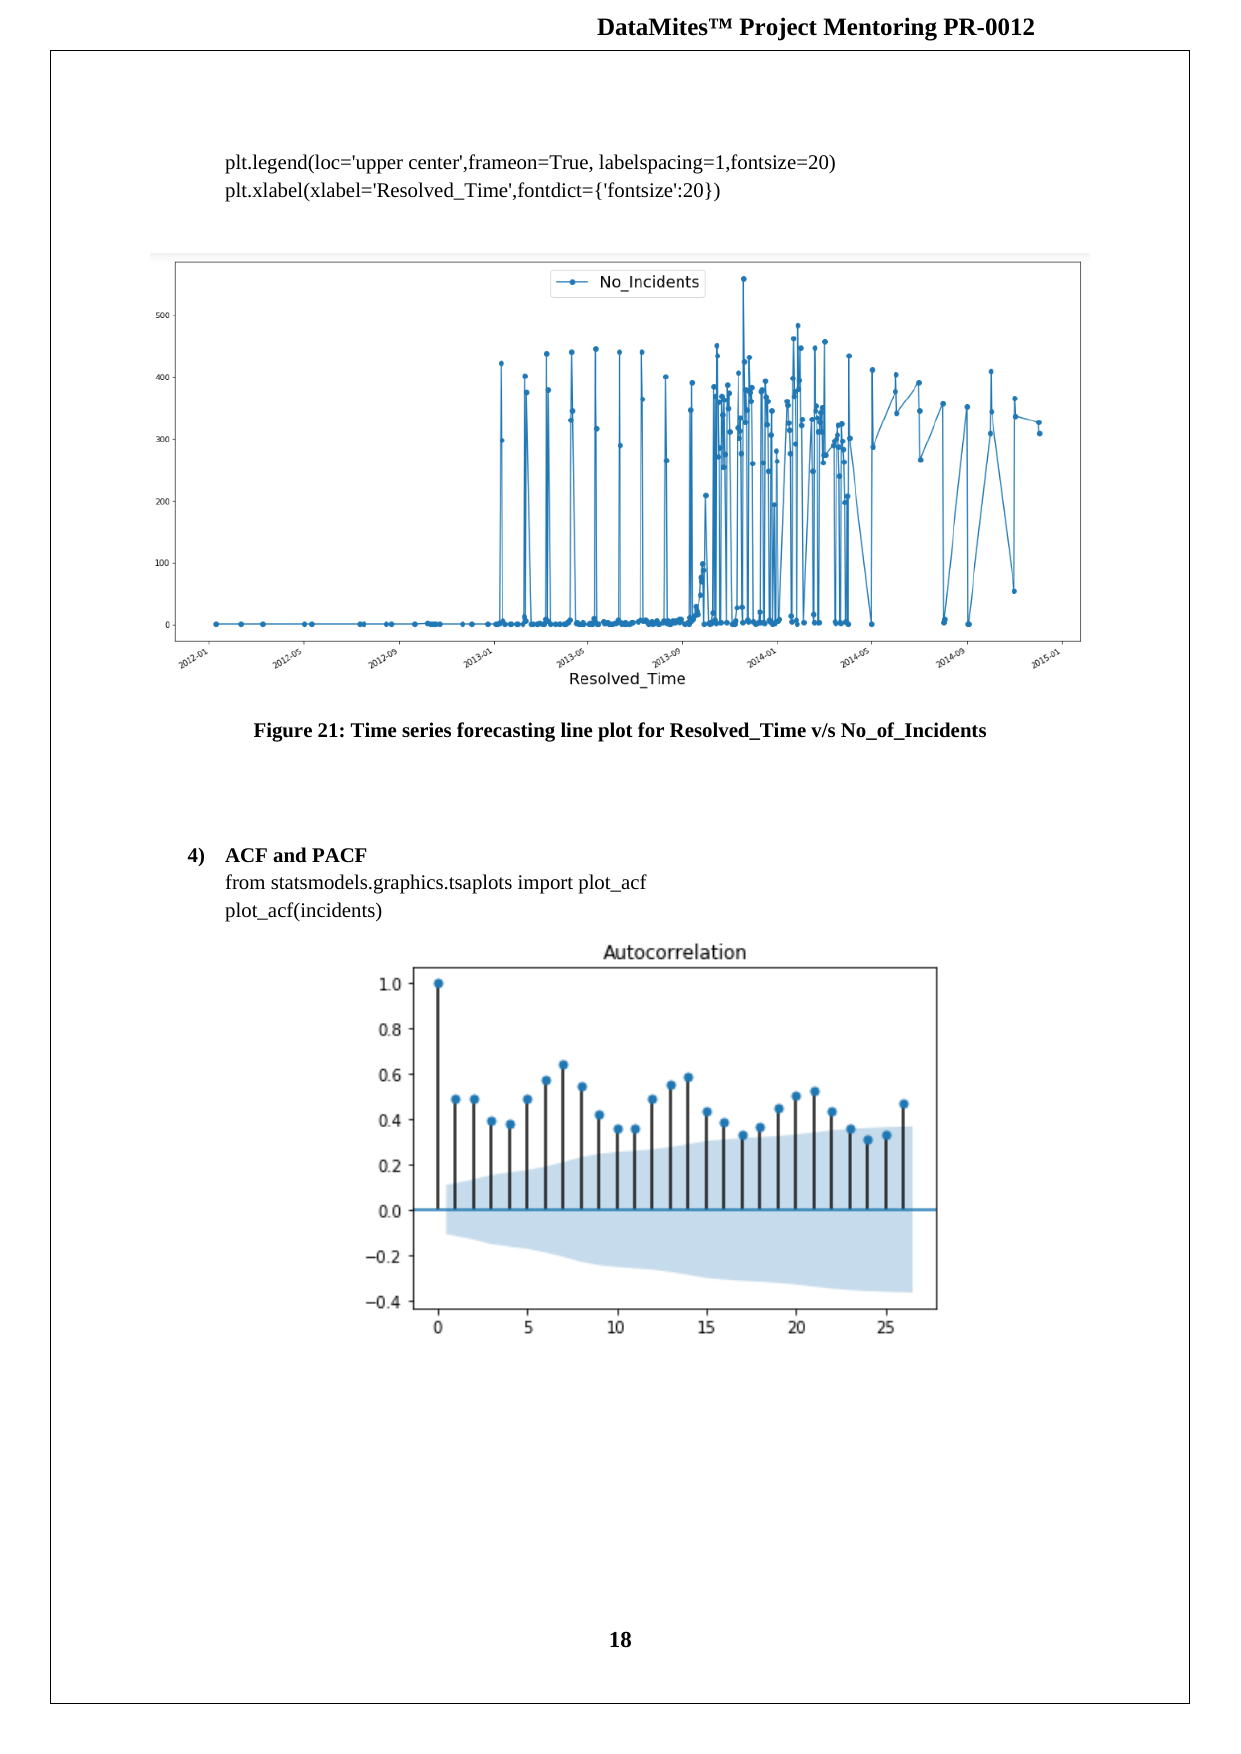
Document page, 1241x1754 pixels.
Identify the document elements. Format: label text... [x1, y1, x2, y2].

picture [150, 253, 1091, 694]
picture [360, 925, 955, 1365]
list from statsmodels.graphics.tsaplots import plot_acf [225, 870, 1090, 894]
list plot_acf(incidents) [225, 898, 1090, 922]
list plt.legend(loc='upper center',frameon=True, labelspacing=1,fontsize=20) [225, 150, 1090, 174]
text Figure 21: Time series forecasting line plot for Resolved_Time v/s No_of_Incidents [150, 718, 1090, 742]
list ACF and PACF [187, 843, 1090, 867]
list plt.xlabel(xlabel='Resolved_Time',fontdict={'fontsize':20}) [225, 178, 1090, 202]
